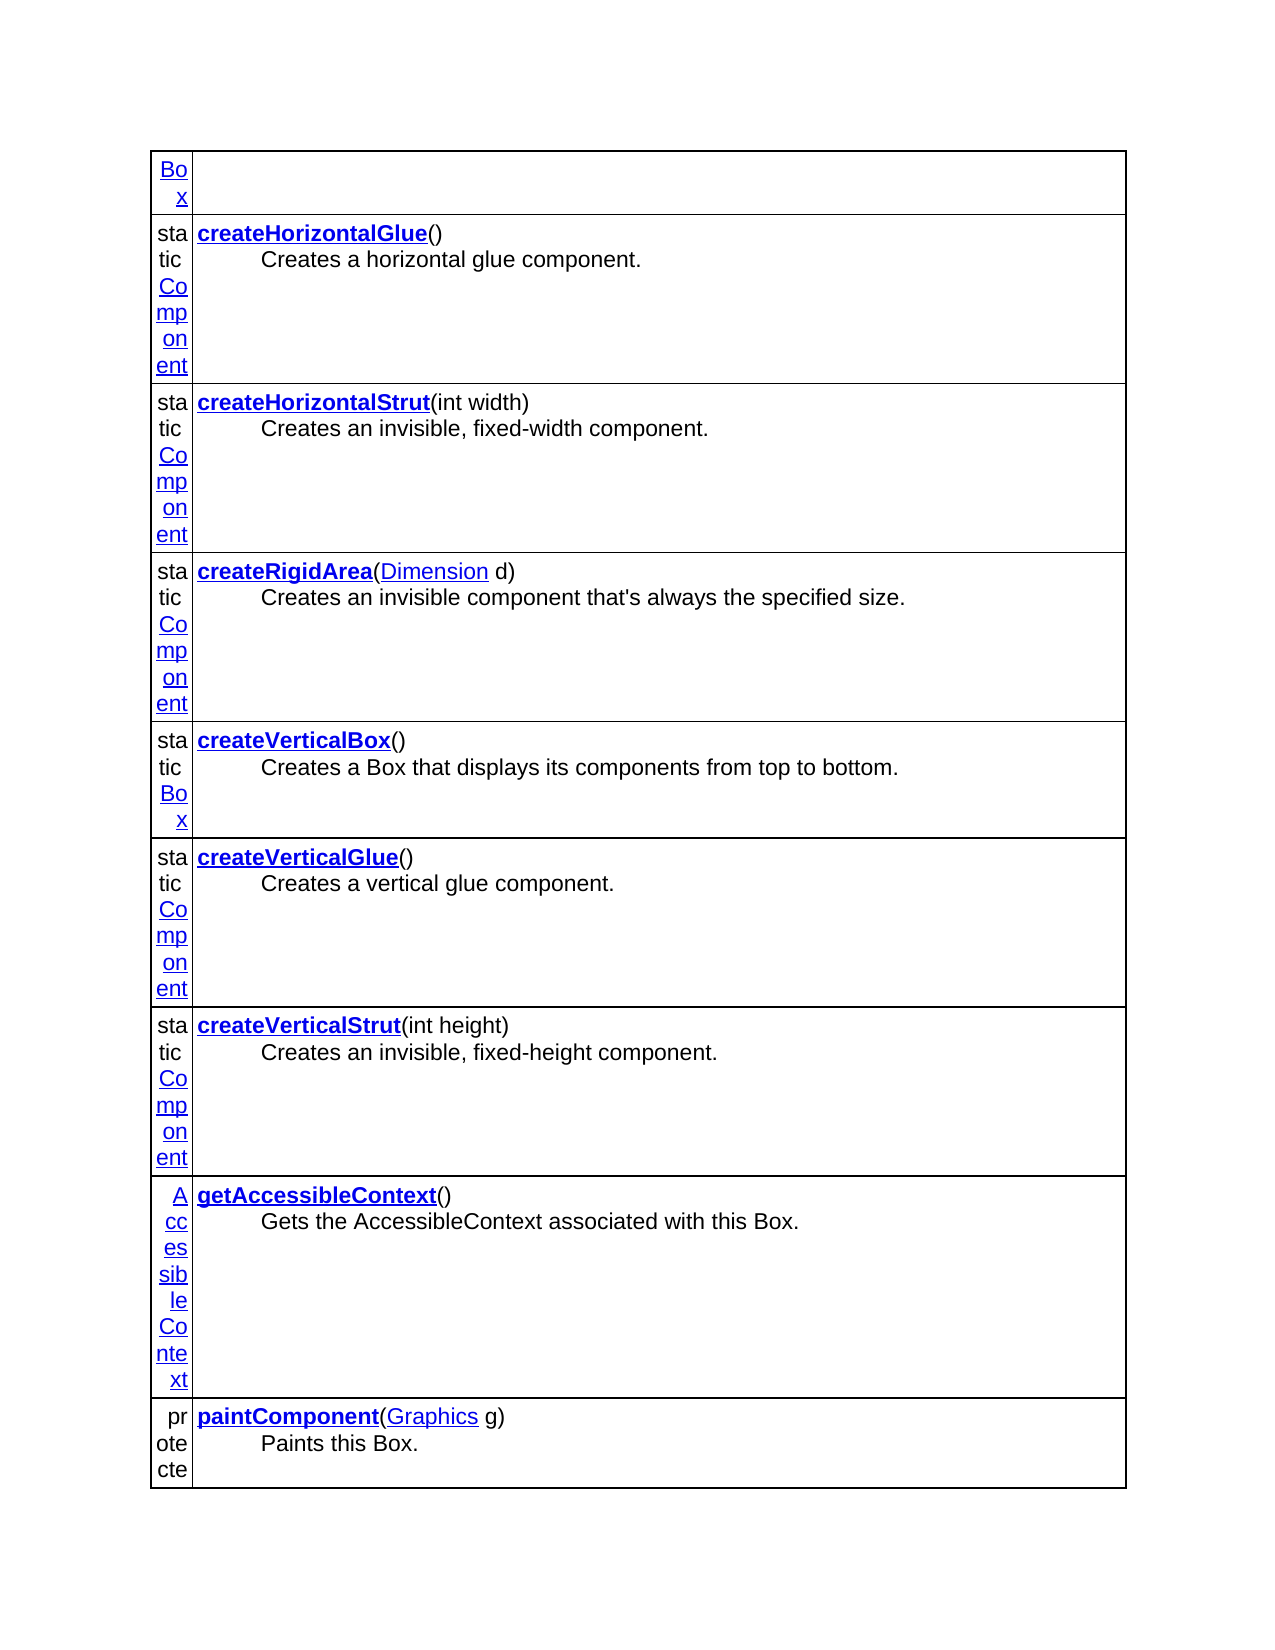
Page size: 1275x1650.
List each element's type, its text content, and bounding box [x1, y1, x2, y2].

table_cell static Component [152, 1008, 192, 1175]
table_cell createVerticalStrut(int height) Creates an invisible, fixed-height component. [193, 1008, 1125, 1175]
table_cell static Component [152, 553, 192, 721]
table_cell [193, 152, 1125, 214]
table_cell static Box [152, 152, 192, 214]
table_cell AccessibleContext [152, 1177, 192, 1397]
table_cell createRigidArea(Dimension d) Creates an invisible component that's always the specified size. [193, 553, 1125, 721]
table_cell static Component [152, 384, 192, 552]
table_cell createVerticalGlue() Creates a vertical glue component. [193, 839, 1125, 1006]
table_cell createHorizontalStrut(int width) Creates an invisible, fixed-width component. [193, 384, 1125, 552]
table_cell protected void [152, 1399, 192, 1487]
table_cell static Component [152, 215, 192, 383]
table_cell static Box [152, 722, 192, 837]
table_cell getAccessibleContext() Gets the AccessibleContext associated with this Box. [193, 1177, 1125, 1397]
table_cell createVerticalBox() Creates a Box that displays its components from top to bottom. [193, 722, 1125, 837]
table_cell static Component [152, 839, 192, 1006]
table_cell createHorizontalGlue() Creates a horizontal glue component. [193, 215, 1125, 383]
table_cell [193, 1399, 1125, 1487]
